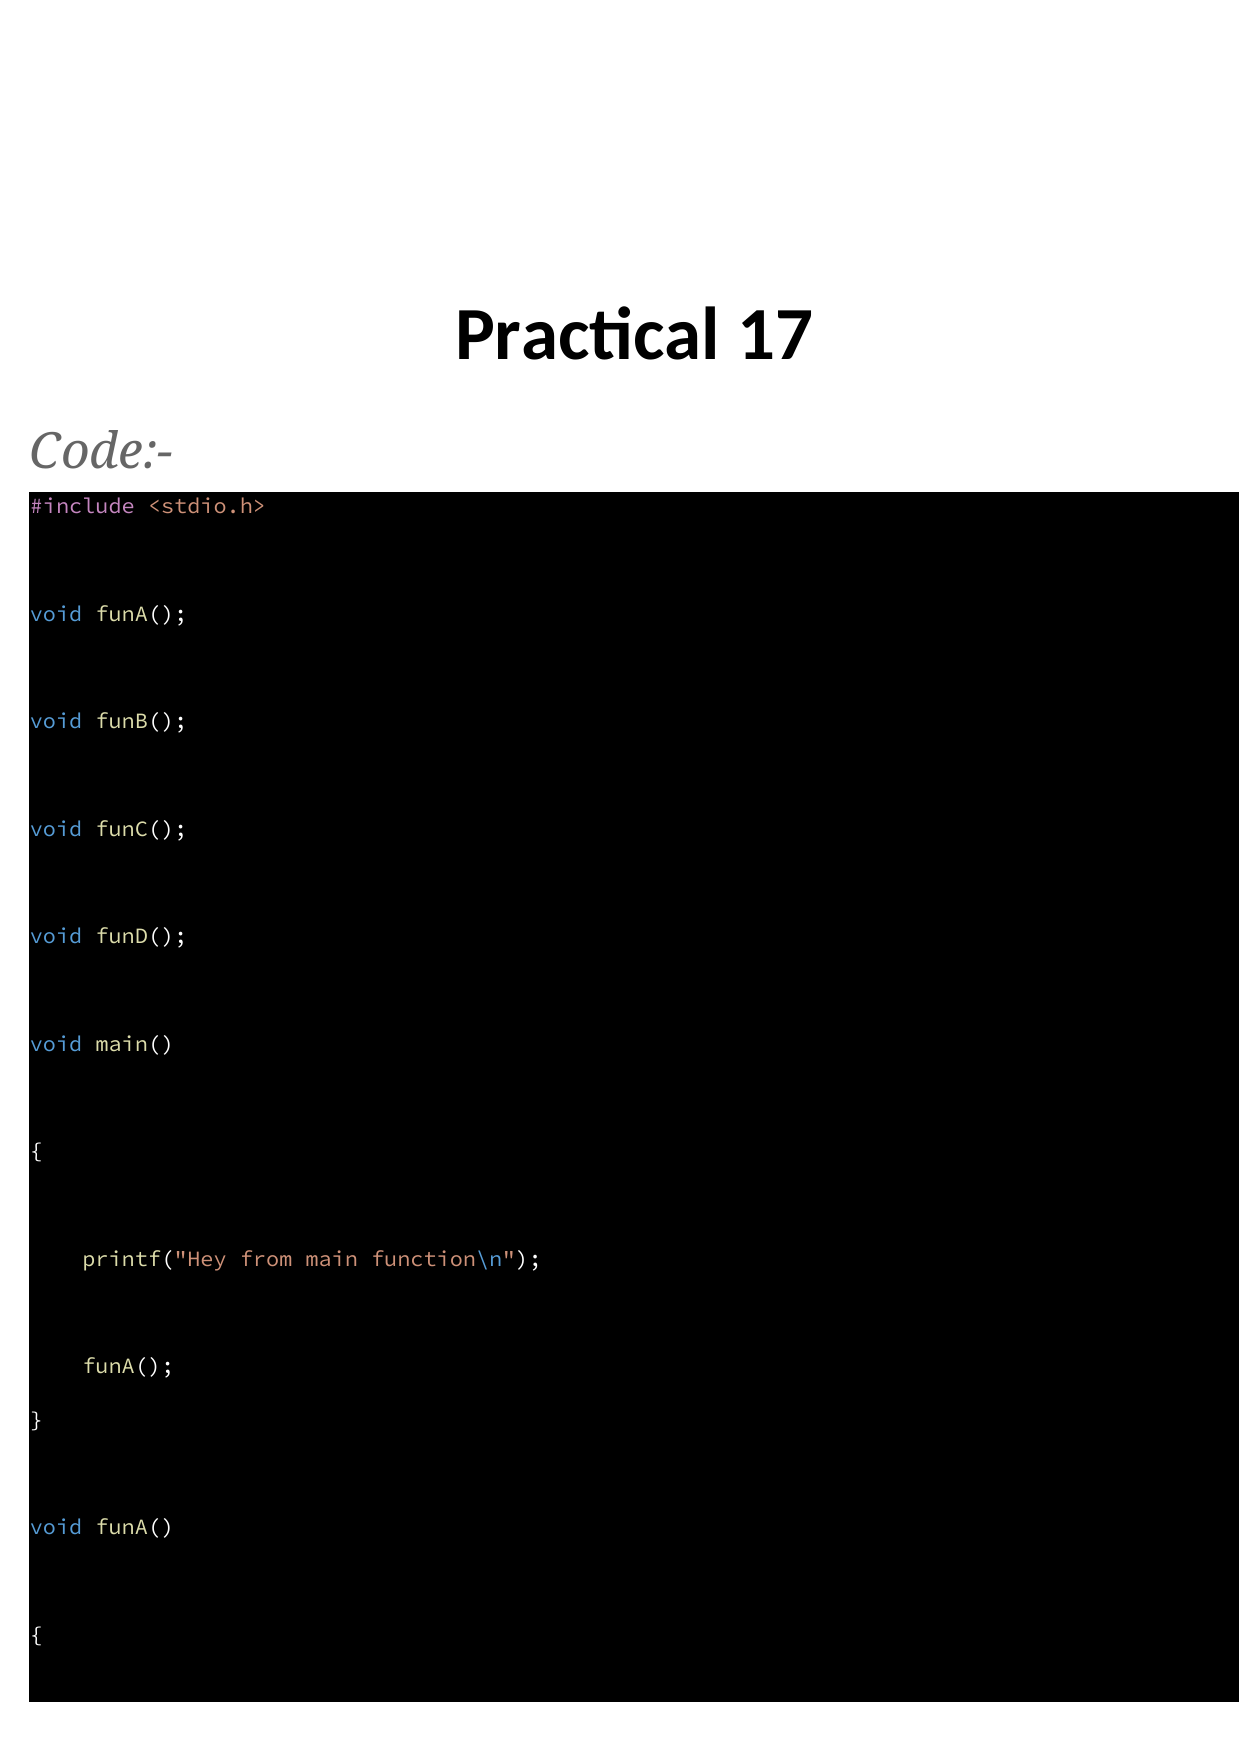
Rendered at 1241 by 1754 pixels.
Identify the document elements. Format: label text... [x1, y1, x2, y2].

text void funD(); [29, 922, 1239, 949]
subtitle Code:- [29, 415, 1239, 483]
text void funA(); [29, 599, 1239, 627]
title Practical 17 [29, 286, 1239, 378]
text void funA() [29, 1513, 1239, 1541]
text funA(); [29, 1352, 1239, 1379]
text #include <stdio.h> [29, 492, 1239, 519]
text { [29, 1621, 1239, 1648]
text void funC(); [29, 814, 1239, 842]
text void funB(); [29, 707, 1239, 734]
text void main() [29, 1029, 1239, 1057]
text } [29, 1406, 1239, 1433]
text { [29, 1137, 1239, 1164]
text printf("Hey from main function\n"); [29, 1244, 1239, 1272]
